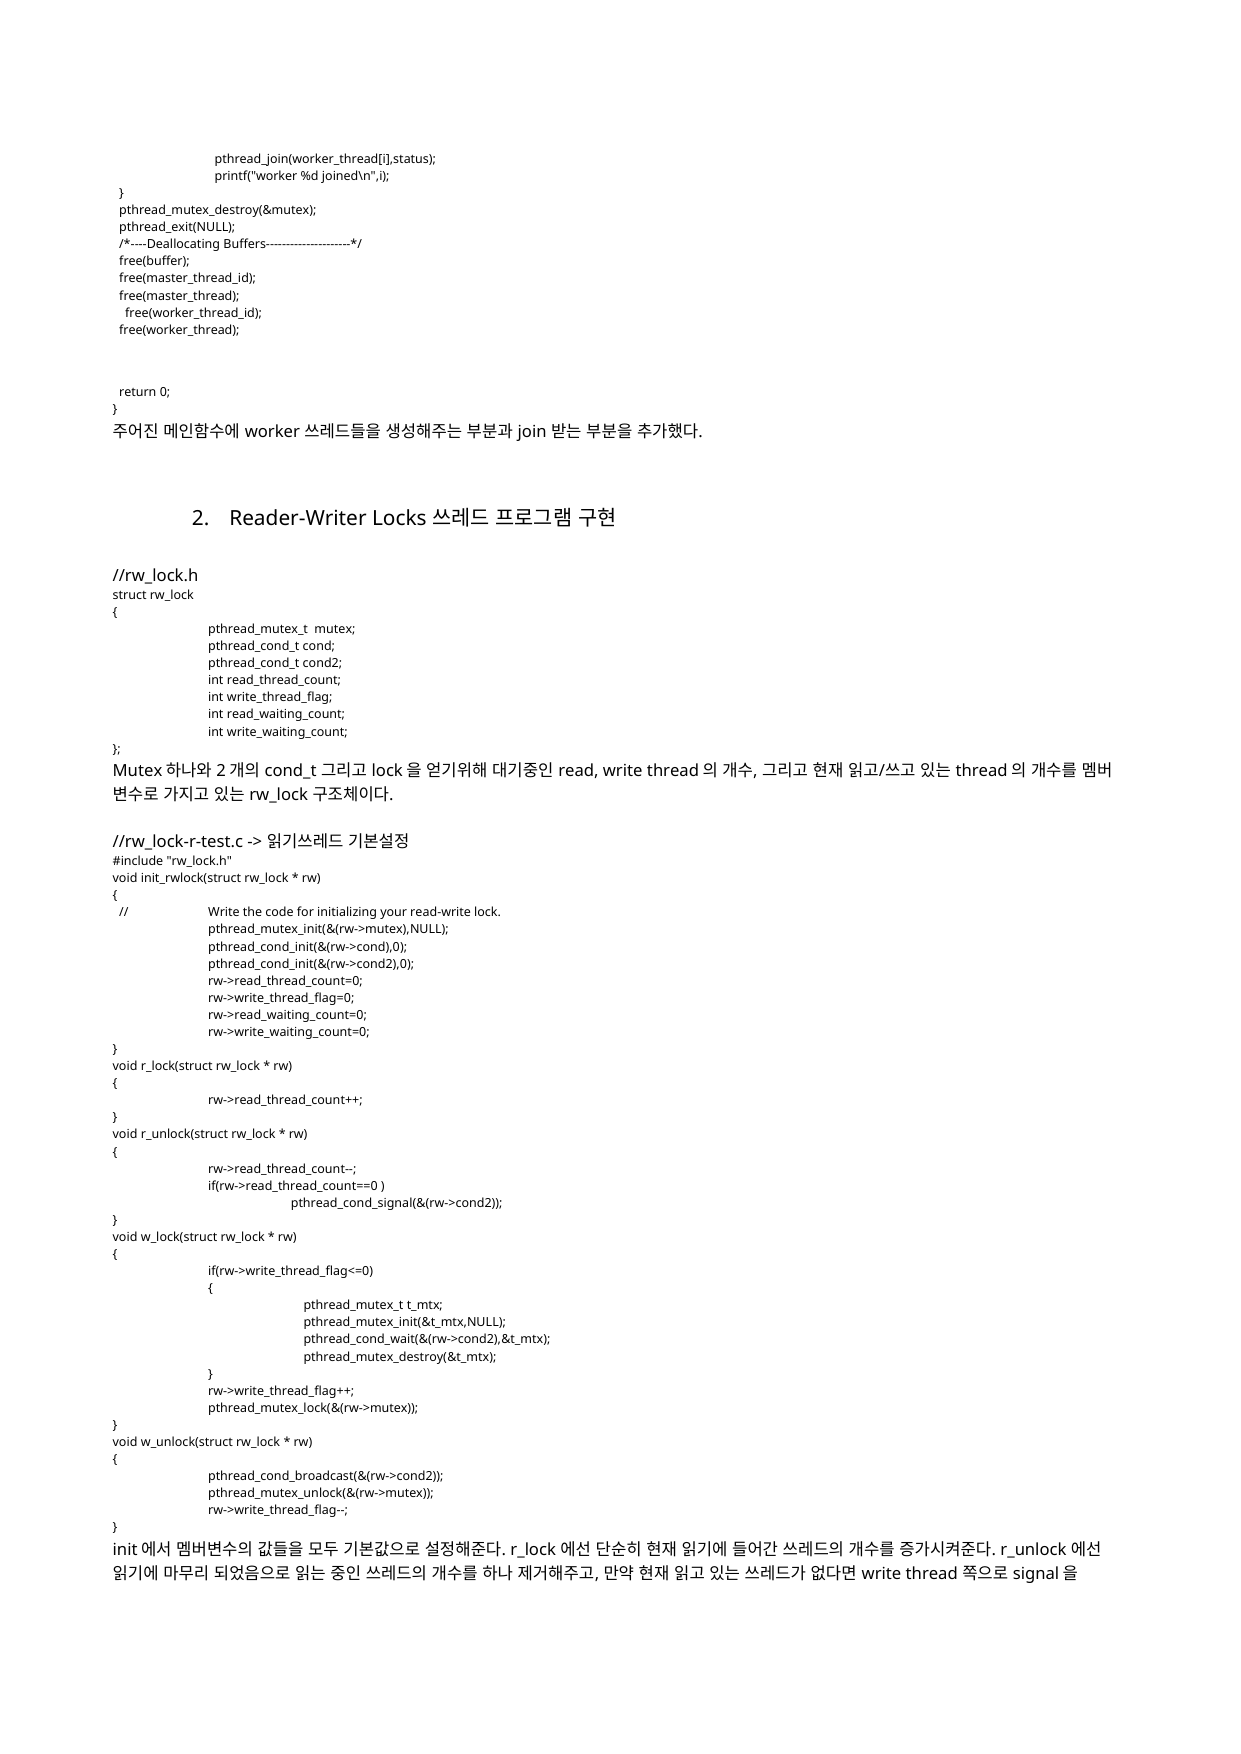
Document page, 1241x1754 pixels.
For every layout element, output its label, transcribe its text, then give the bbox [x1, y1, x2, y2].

text free(buffer); [112, 252, 1128, 269]
text return 0; [112, 383, 1128, 401]
text void w_lock(struct rw_lock * rw) [112, 1228, 1128, 1245]
text } [112, 1108, 1128, 1126]
text pthread_cond_wait(&(rw->cond2),&t_mtx); [112, 1331, 1128, 1348]
text pthread_join(worker_thread[i],status); [112, 150, 1128, 167]
text void r_unlock(struct rw_lock * rw) [112, 1126, 1128, 1143]
text Mutex하나와 2개의 cond_t 그리고 lock을 얻기위해 대기중인 read, write thread의 개수, 그리고 현재 읽고/쓰고 있는 thread의 개수를 멤버 변수로 가지고 있는 rw_lock 구조체이다. [112, 757, 1128, 805]
text void w_unlock(struct rw_lock * rw) [112, 1433, 1128, 1450]
text free(worker_thread_id); [112, 304, 1128, 321]
text if(rw->write_thread_flag<=0) [112, 1262, 1128, 1279]
text pthread_mutex_lock(&(rw->mutex)); [112, 1399, 1128, 1416]
text rw->write_thread_flag++; [112, 1382, 1128, 1399]
list Reader-Writer Locks 쓰레드 프로그램 구현 [192, 501, 1044, 531]
text } [112, 1211, 1128, 1228]
text pthread_cond_init(&(rw->cond2),0); [112, 955, 1128, 972]
text //rw_lock.h [112, 563, 1128, 586]
text } [112, 1040, 1128, 1057]
text // Write the code for initializing your read-write lock. [112, 903, 1128, 921]
text rw->write_thread_flag=0; [112, 989, 1128, 1006]
text rw->read_thread_count=0; [112, 972, 1128, 989]
text } [112, 184, 1128, 201]
text pthread_cond_broadcast(&(rw->cond2)); [112, 1467, 1128, 1484]
text 주어진 메인함수에 worker 쓰레드들을 생성해주는 부분과 join 받는 부분을 추가했다. [112, 418, 1128, 442]
text /*----Deallocating Buffers---------------------*/ [112, 235, 1128, 252]
text { [112, 886, 1128, 903]
text pthread_cond_t cond2; [112, 654, 1128, 671]
text if(rw->read_thread_count==0 ) [112, 1177, 1128, 1194]
text { [112, 1450, 1128, 1467]
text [112, 1536, 1128, 1584]
text rw->write_waiting_count=0; [112, 1023, 1128, 1040]
text { [112, 1279, 1128, 1296]
text } [112, 1365, 1128, 1382]
text pthread_mutex_destroy(&t_mtx); [112, 1348, 1128, 1365]
text pthread_mutex_t t_mtx; [112, 1296, 1128, 1313]
text } [112, 401, 1128, 418]
text pthread_cond_t cond; [112, 637, 1128, 654]
text int read_waiting_count; [112, 706, 1128, 723]
text { [112, 603, 1128, 620]
text rw->read_thread_count++; [112, 1091, 1128, 1108]
text pthread_mutex_init(&(rw->mutex),NULL); [112, 921, 1128, 938]
text } [112, 1518, 1128, 1536]
text int write_waiting_count; [112, 723, 1128, 740]
text } [112, 1416, 1128, 1433]
text int write_thread_flag; [112, 688, 1128, 706]
text #include "rw_lock.h" [112, 852, 1128, 869]
text printf("worker %d joined\n",i); [112, 167, 1128, 184]
text pthread_mutex_unlock(&(rw->mutex)); [112, 1484, 1128, 1501]
text pthread_mutex_destroy(&mutex); [112, 201, 1128, 218]
text }; [112, 740, 1128, 757]
text void r_lock(struct rw_lock * rw) [112, 1057, 1128, 1074]
text rw->write_thread_flag--; [112, 1501, 1128, 1518]
text { [112, 1143, 1128, 1160]
text //rw_lock-r-test.c -> 읽기쓰레드 기본설정 [112, 828, 1128, 852]
text free(master_thread_id); [112, 269, 1128, 287]
text struct rw_lock [112, 586, 1128, 603]
text { [112, 1074, 1128, 1091]
text free(worker_thread); [112, 321, 1128, 338]
text pthread_mutex_init(&t_mtx,NULL); [112, 1313, 1128, 1331]
text free(master_thread); [112, 287, 1128, 304]
text void init_rwlock(struct rw_lock * rw) [112, 869, 1128, 886]
text rw->read_thread_count--; [112, 1160, 1128, 1177]
text rw->read_waiting_count=0; [112, 1006, 1128, 1023]
text pthread_mutex_t mutex; [112, 620, 1128, 637]
text pthread_cond_init(&(rw->cond),0); [112, 938, 1128, 955]
text pthread_cond_signal(&(rw->cond2)); [112, 1194, 1128, 1211]
text pthread_exit(NULL); [112, 218, 1128, 235]
text int read_thread_count; [112, 671, 1128, 688]
text { [112, 1245, 1128, 1262]
